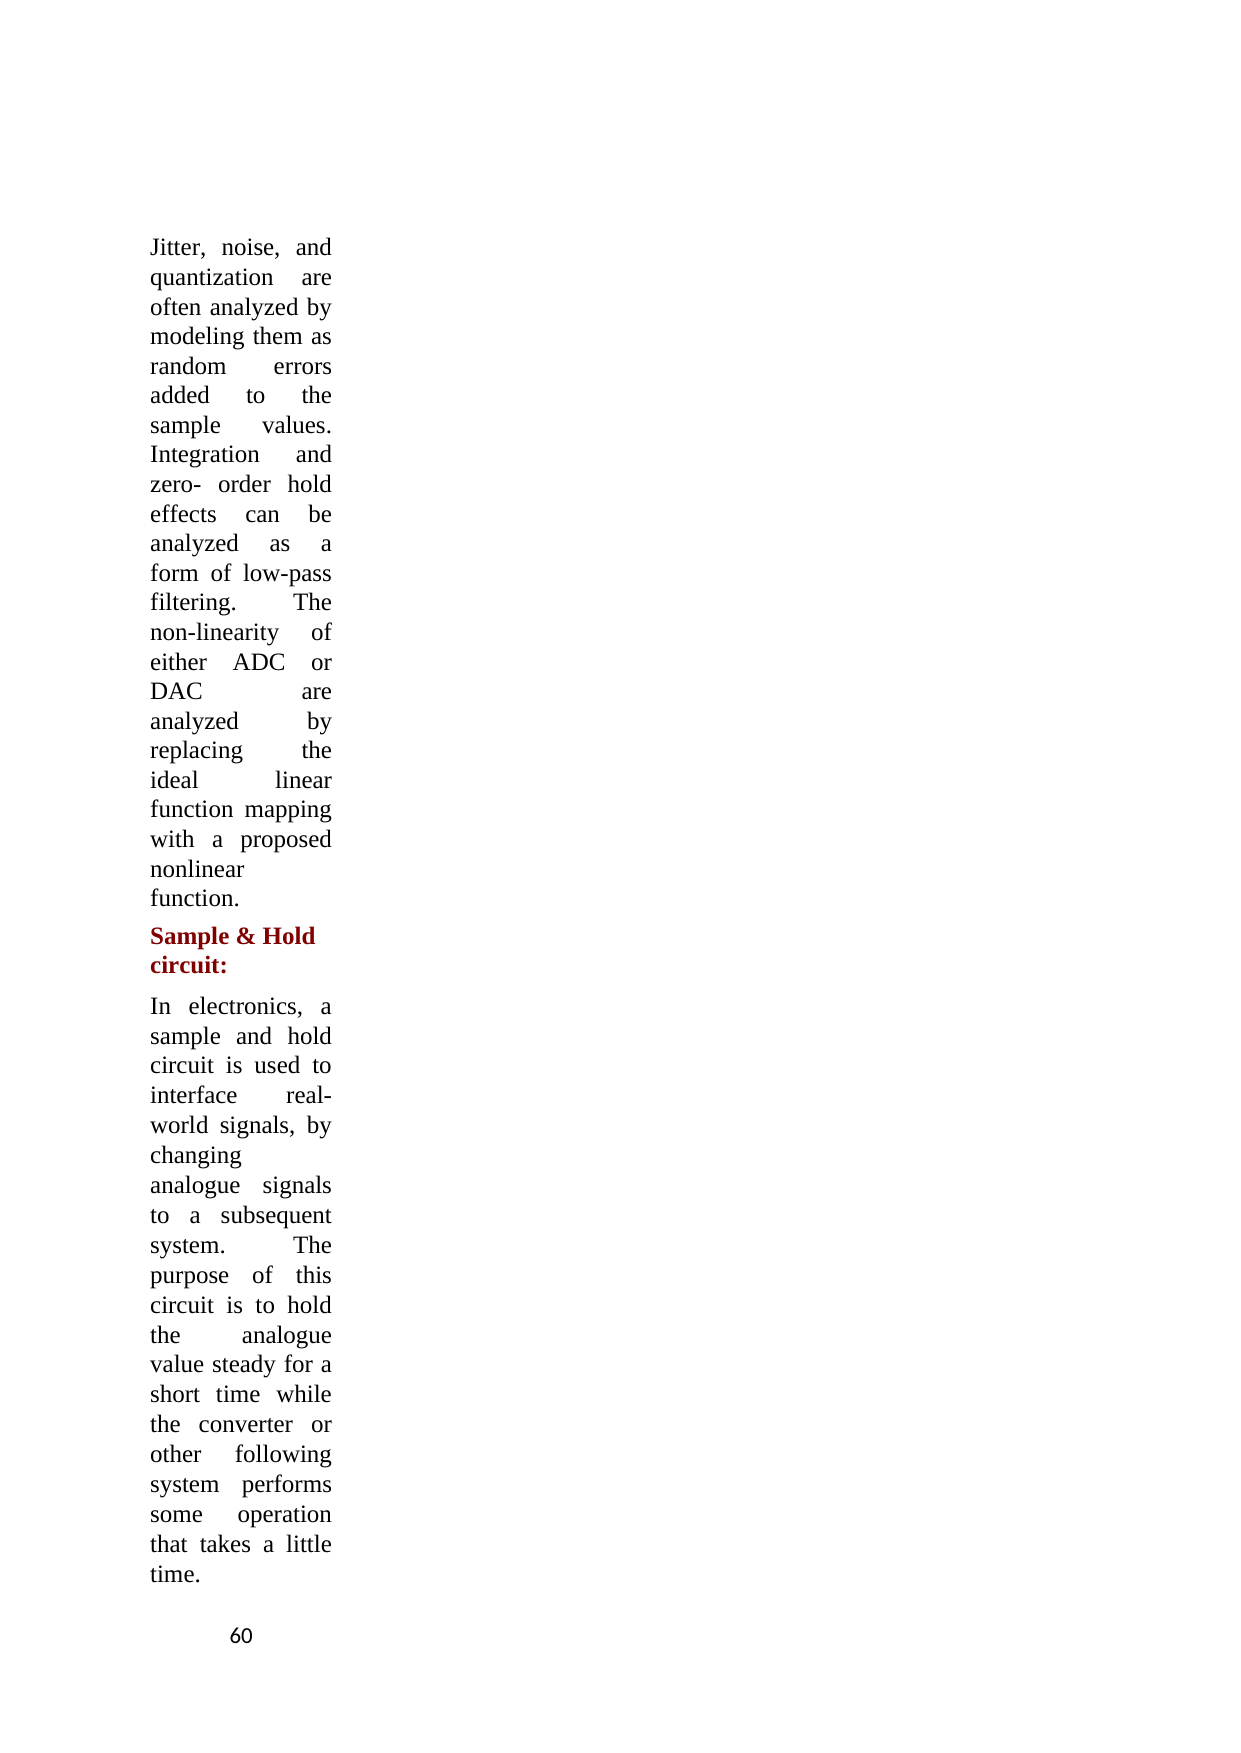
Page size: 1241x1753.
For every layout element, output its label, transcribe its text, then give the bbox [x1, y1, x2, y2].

text Sample & Hold circuit: [150, 921, 332, 978]
text In electronics, a sample and hold circuit is used to interface real-world signals, by changing analogue signals to a subsequent system. The purpose of this circuit is to hold the analogue value steady for a short time while the converter or other following system performs some operation that takes a little time. [150, 991, 332, 1588]
text Jitter, noise, and quantization are often analyzed by modeling them as random errors added to the sample values. Integration and zero- order hold effects can be analyzed as a form of low-pass filtering. The non-linearity of either ADC or DAC are analyzed by replacing the ideal linear function mapping with a proposed nonlinear function. [150, 232, 332, 912]
